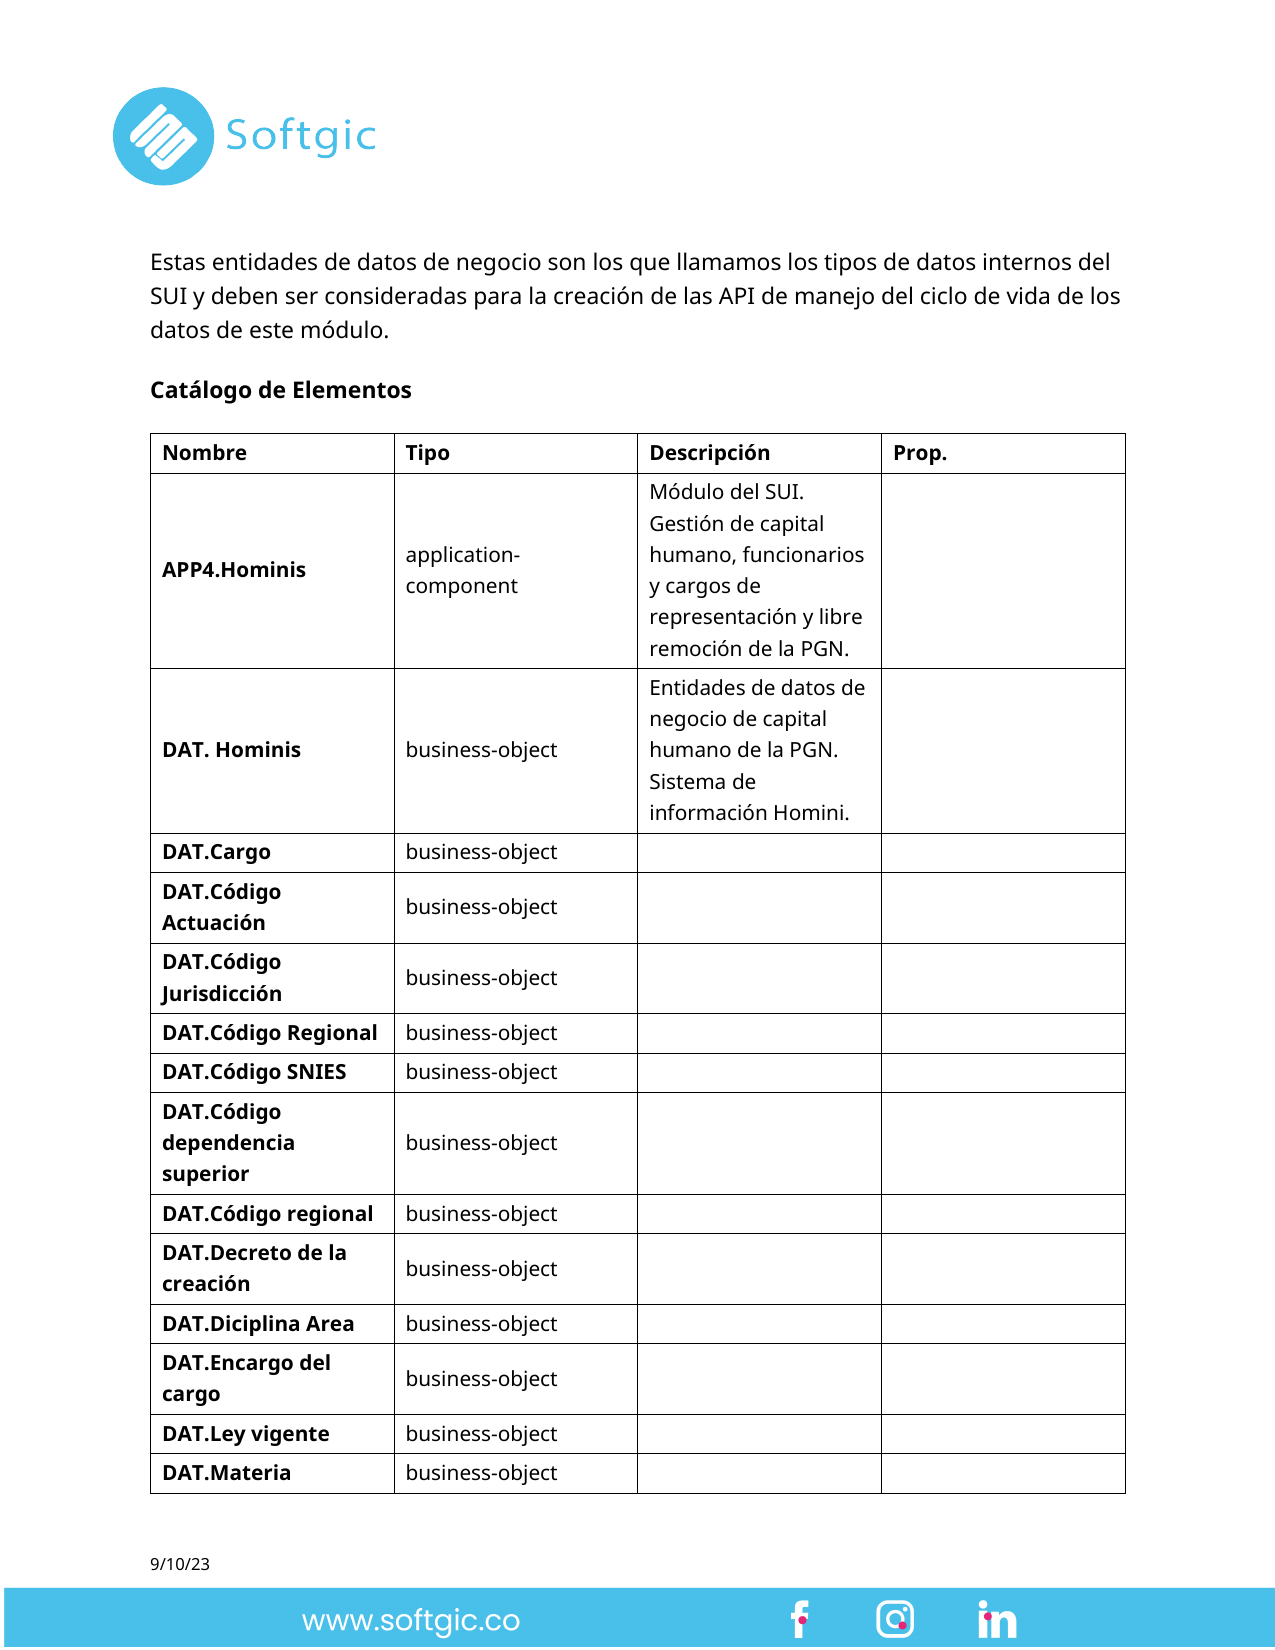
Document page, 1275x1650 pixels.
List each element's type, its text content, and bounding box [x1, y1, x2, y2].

table_cell DAT.Código dependencia superior [151, 1093, 394, 1194]
table_cell [638, 1415, 881, 1453]
table_cell DAT.Código Jurisdicción [151, 944, 394, 1013]
table_cell business-object [395, 944, 637, 1013]
table_cell business-object [395, 1014, 637, 1053]
table_cell application-component [395, 474, 637, 668]
table_cell [882, 1234, 1125, 1304]
table_cell [638, 1014, 881, 1053]
table_cell [638, 873, 881, 943]
subtitle Catálogo de Elementos [150, 374, 1125, 405]
table_cell [882, 944, 1125, 1013]
table_cell [638, 1234, 881, 1304]
table_cell [638, 1195, 881, 1233]
table_cell DAT.Materia [151, 1454, 394, 1493]
table_cell business-object [395, 834, 637, 872]
table_cell Entidades de datos de negocio de capital humano de la PGN. Sistema de información Homini. [638, 669, 881, 833]
table_cell business-object [395, 1195, 637, 1233]
table_cell [882, 1014, 1125, 1053]
table_cell Módulo del SUI. Gestión de capital humano, funcionarios y cargos de representación y libre remoción de la PGN. [638, 474, 881, 668]
table_header Prop. [882, 434, 1125, 473]
table_cell DAT.Cargo [151, 834, 394, 872]
table_cell DAT. Hominis [151, 669, 394, 833]
table_cell business-object [395, 1054, 637, 1092]
table_cell DAT.Diciplina Area [151, 1305, 394, 1343]
table_cell [638, 834, 881, 872]
table_header Nombre [151, 434, 394, 473]
table_cell [882, 1054, 1125, 1092]
table_header Descripción [638, 434, 881, 473]
table_cell [882, 1195, 1125, 1233]
table_cell [882, 474, 1125, 668]
table_cell DAT.Ley vigente [151, 1415, 394, 1453]
table_cell [638, 1305, 881, 1343]
table_cell APP4.Hominis [151, 474, 394, 668]
table_cell [882, 834, 1125, 872]
table_cell [638, 1054, 881, 1092]
table_cell [882, 1415, 1125, 1453]
table_cell [882, 1093, 1125, 1194]
table_cell DAT.Código regional [151, 1195, 394, 1233]
table_cell DAT.Decreto de la creación [151, 1234, 394, 1304]
table_cell DAT.Código SNIES [151, 1054, 394, 1092]
table_cell [638, 1454, 881, 1493]
table_cell [638, 944, 881, 1013]
table_cell business-object [395, 1454, 637, 1493]
table_cell business-object [395, 873, 637, 943]
table_cell business-object [395, 1305, 637, 1343]
table_cell [638, 1344, 881, 1414]
table_header Tipo [395, 434, 637, 473]
table_cell [882, 669, 1125, 833]
table_cell DAT.Encargo del cargo [151, 1344, 394, 1414]
table_cell DAT.Código Actuación [151, 873, 394, 943]
picture [4, 0, 1275, 1647]
table_cell business-object [395, 1093, 637, 1194]
table_cell business-object [395, 669, 637, 833]
table_cell DAT.Código Regional [151, 1014, 394, 1053]
table_cell [882, 1305, 1125, 1343]
table_cell [638, 1093, 881, 1194]
table_cell business-object [395, 1234, 637, 1304]
table_cell [882, 1454, 1125, 1493]
table_cell business-object [395, 1344, 637, 1414]
table_cell [882, 873, 1125, 943]
table_cell business-object [395, 1415, 637, 1453]
table_cell [882, 1344, 1125, 1414]
